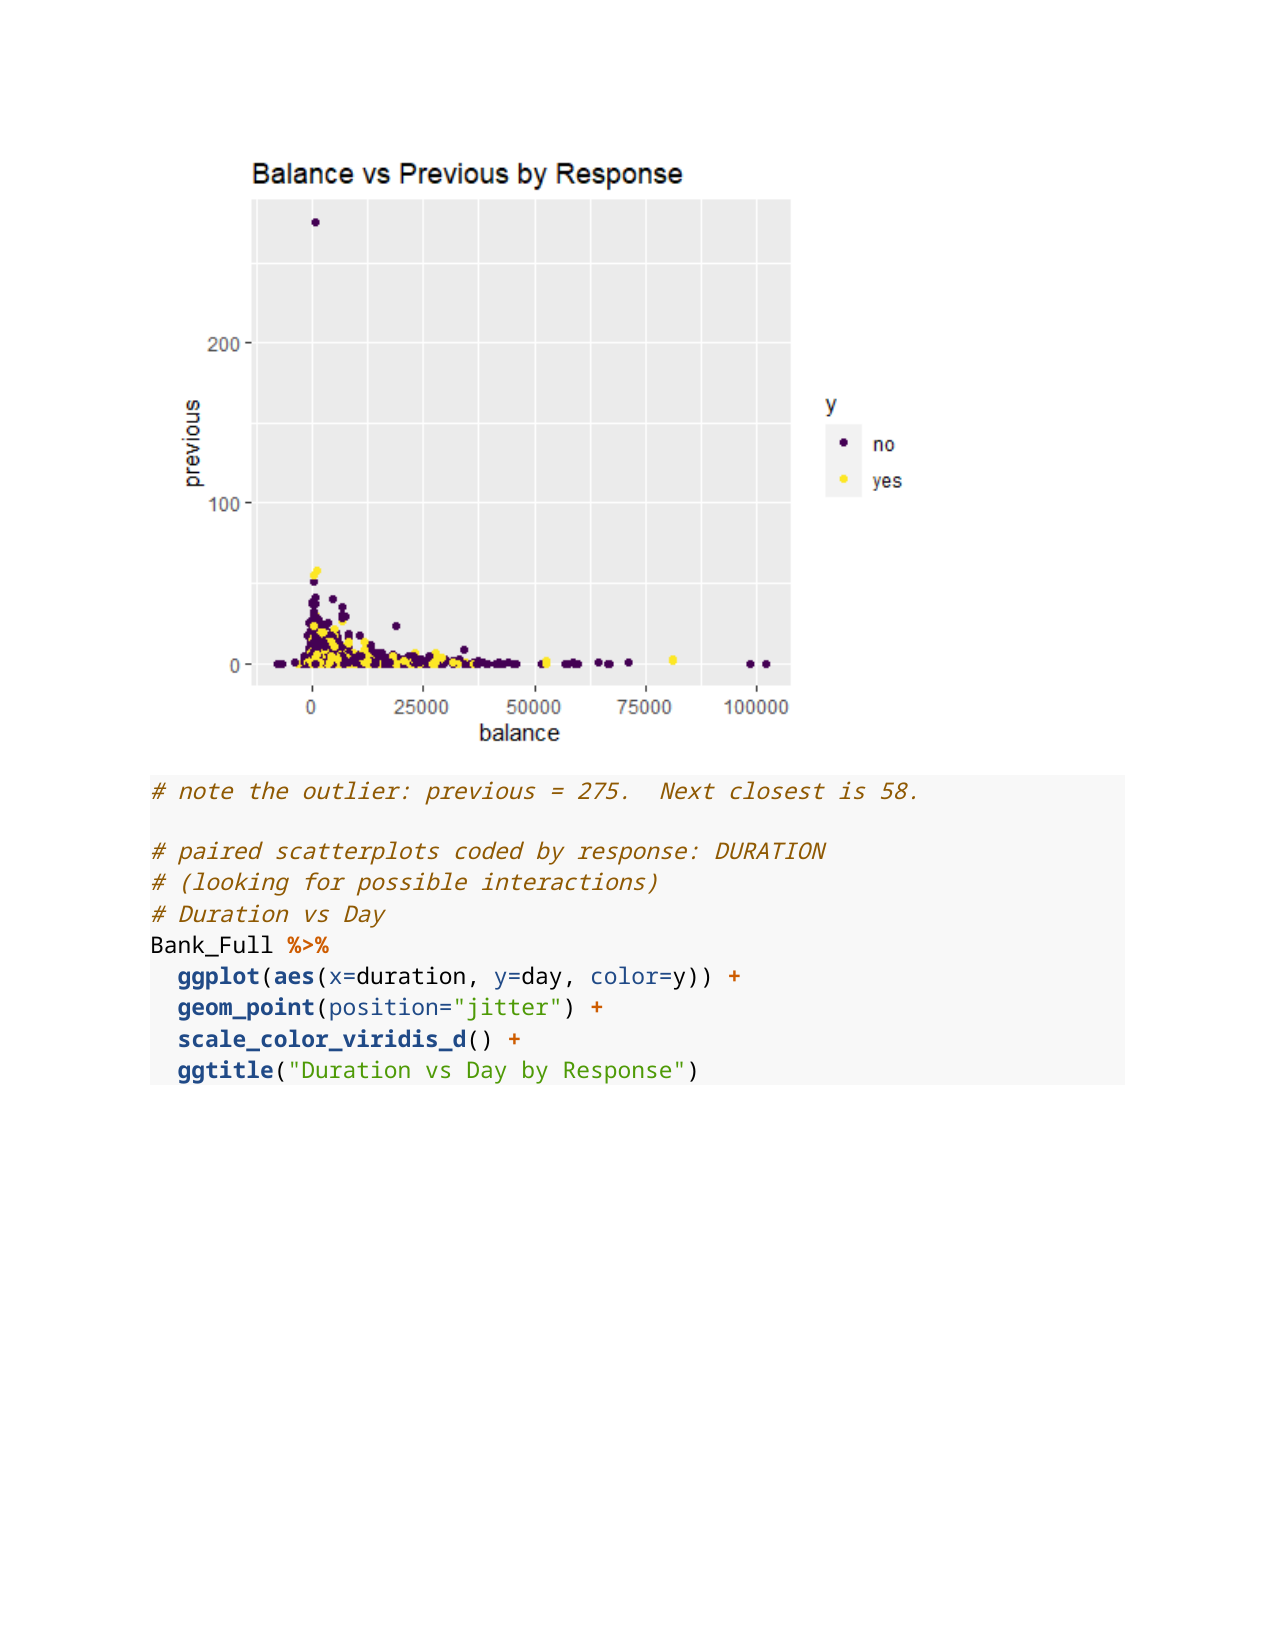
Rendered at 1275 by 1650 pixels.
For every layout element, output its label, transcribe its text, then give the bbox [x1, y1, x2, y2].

picture [168, 150, 927, 757]
text # note the outlier: previous = 275. Next closest is 58. # paired scatterplots coded by response: DURATION # (looking for possible interactions) # Duration vs Day Bank_Full %>% ggplot(aes(x=duration, y=day, color=y)) + geom_point(position="jitter") + scale_color_viridis_d() + ggtitle("Duration vs Day by Response") [150, 775, 1125, 1085]
